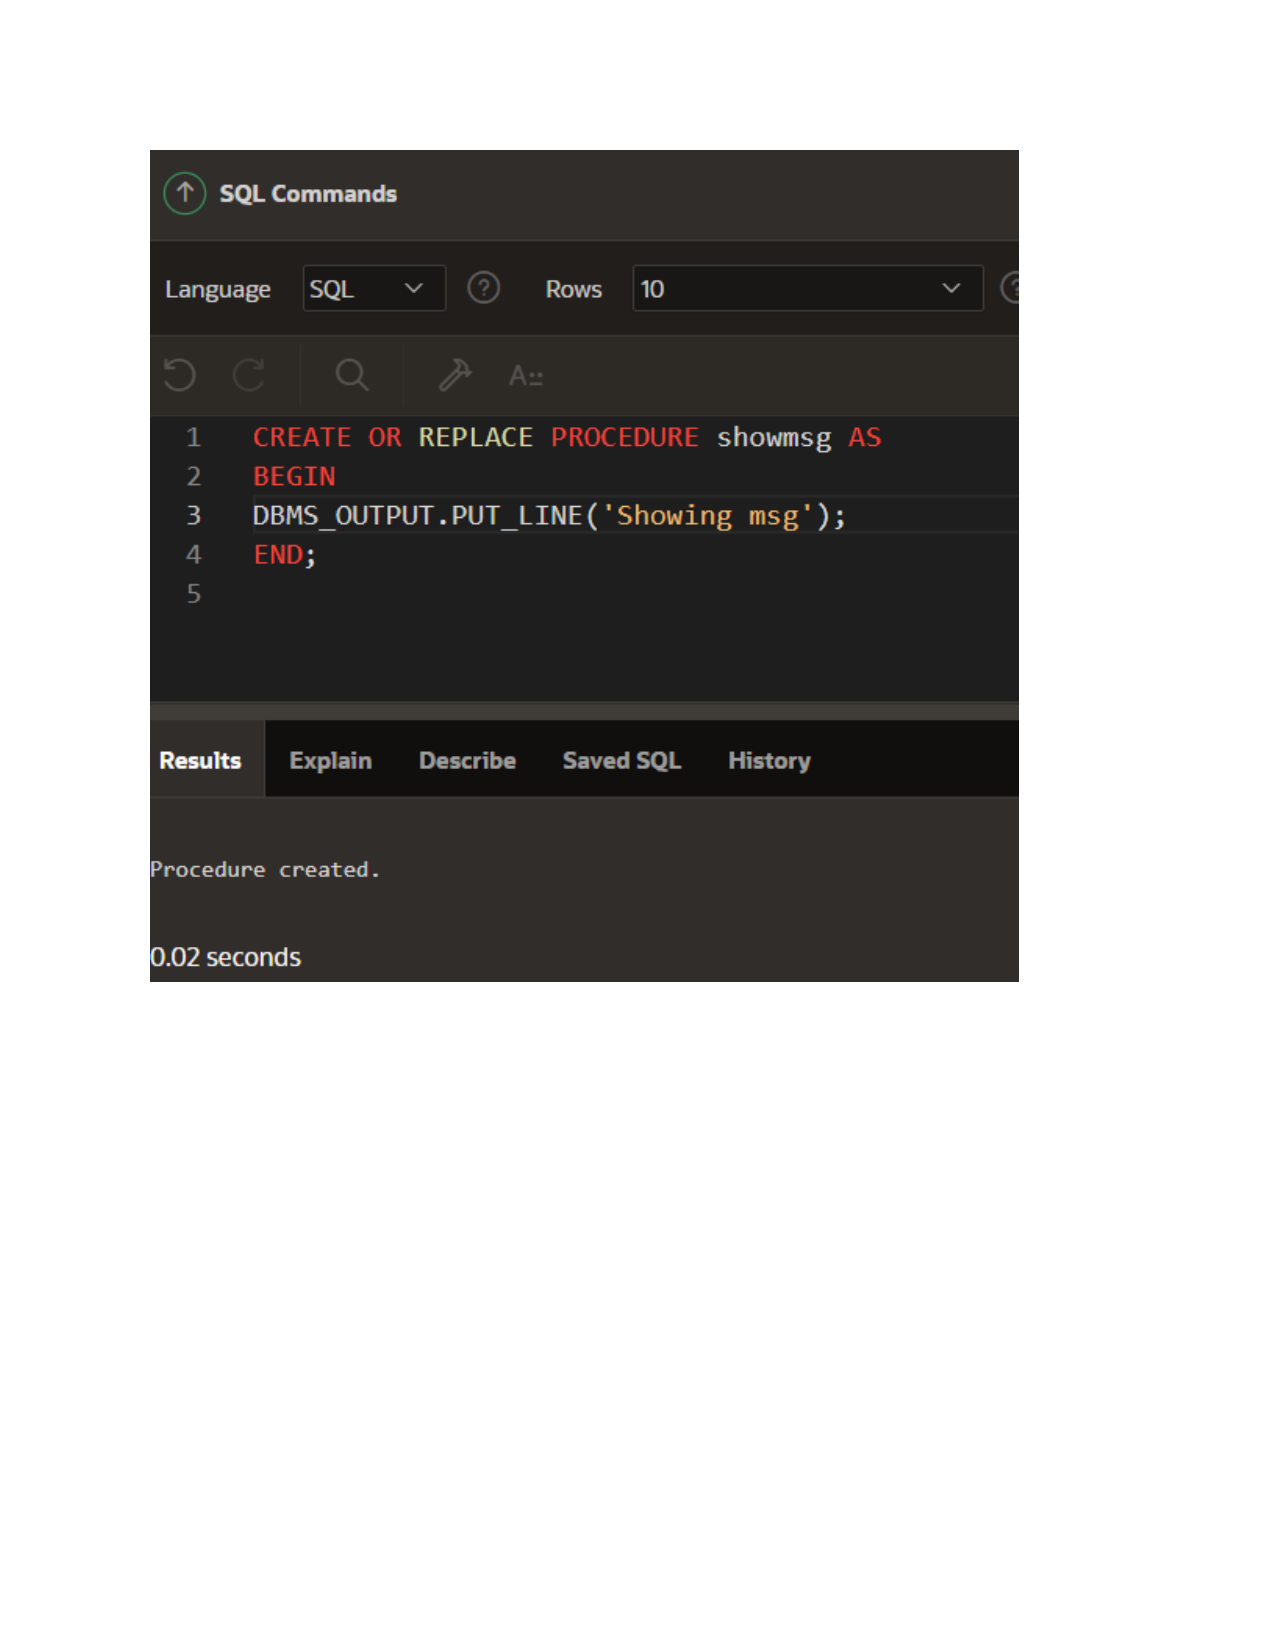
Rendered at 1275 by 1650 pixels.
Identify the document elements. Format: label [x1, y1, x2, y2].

picture [150, 150, 1019, 982]
